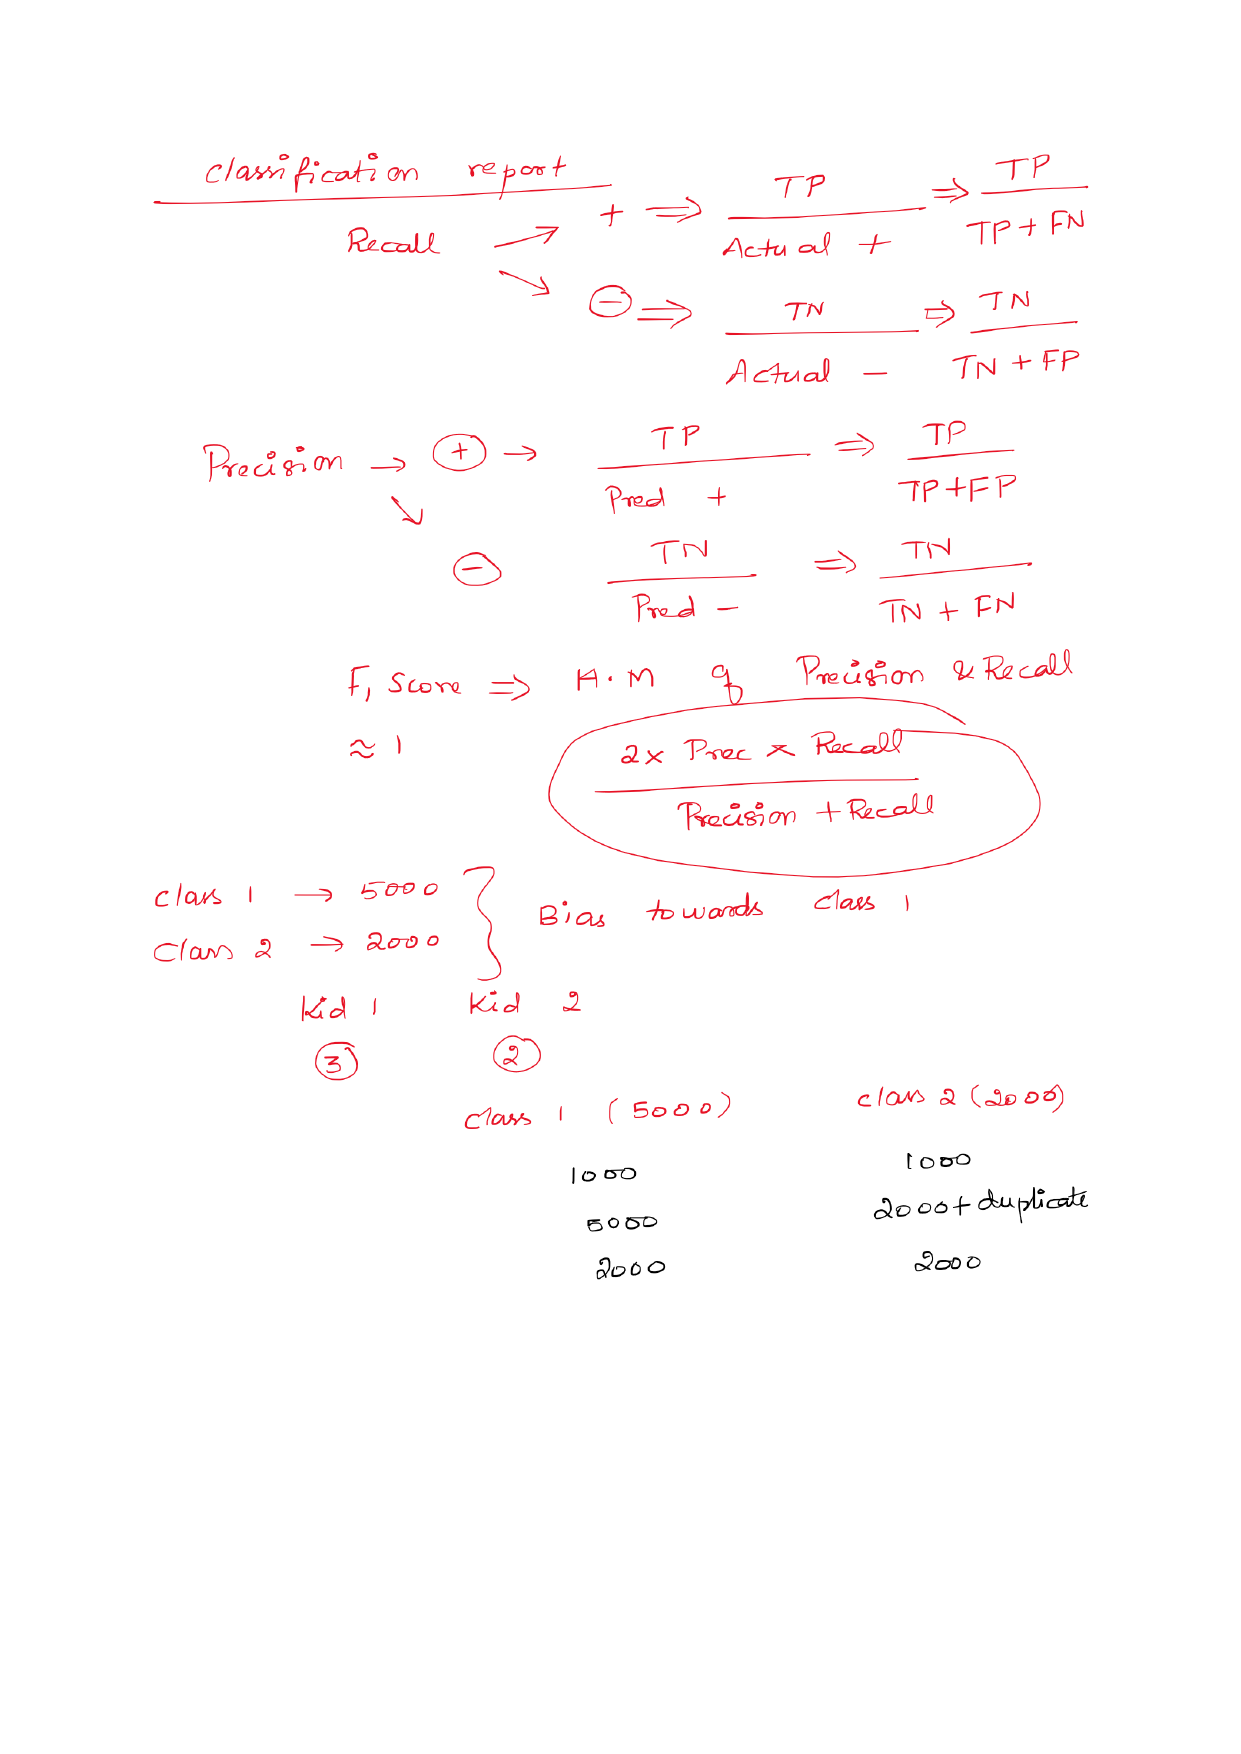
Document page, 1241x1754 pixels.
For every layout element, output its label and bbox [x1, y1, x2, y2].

picture [150, 645, 1091, 1282]
picture [150, 150, 1091, 625]
